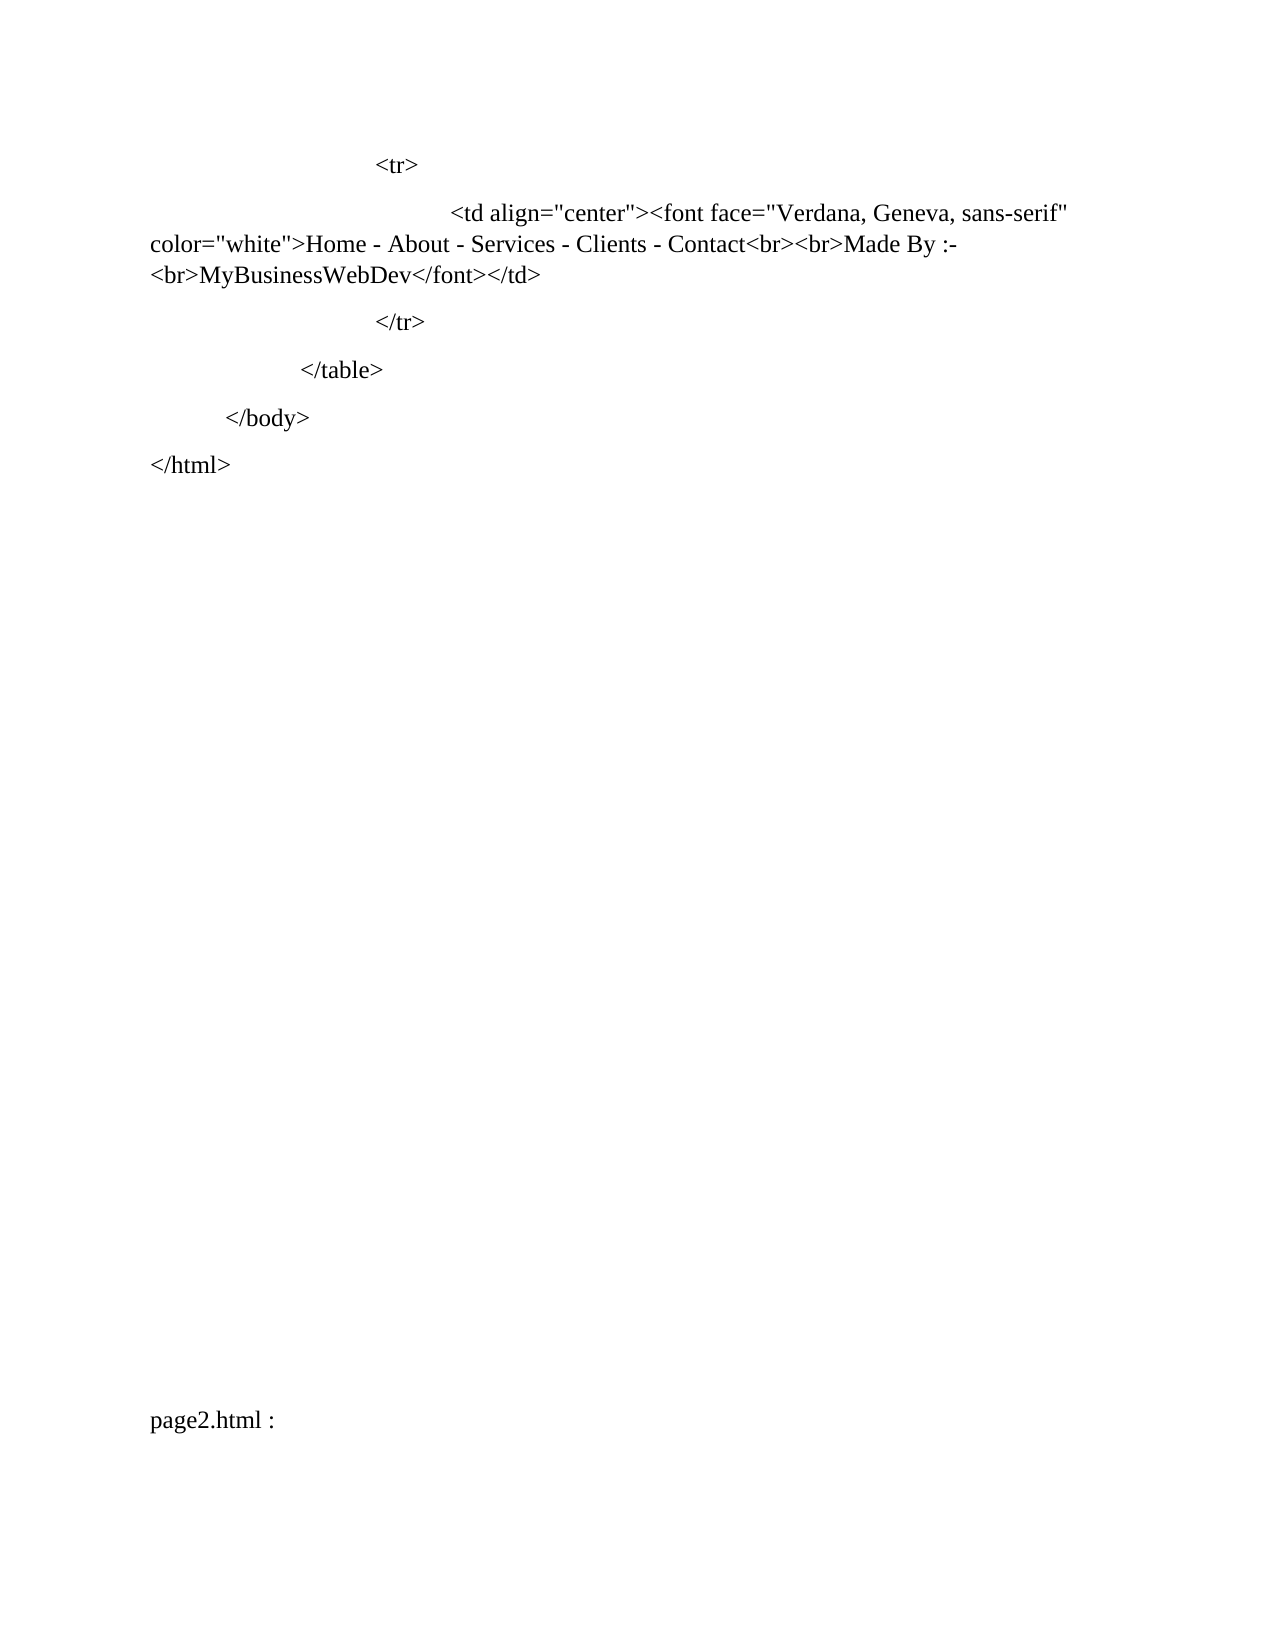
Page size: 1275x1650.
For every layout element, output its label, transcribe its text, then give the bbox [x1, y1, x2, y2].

text </table> [150, 355, 1125, 384]
text </body> [150, 403, 1125, 432]
text <tr> [150, 150, 1125, 179]
text </html> [150, 451, 1125, 479]
text <td align="center"><font face="Verdana, Geneva, sans-serif" color="white">Home - About - Services - Clients - Contact<br><br>Made By :-<br>MyBusinessWebDev</font></td> [150, 198, 1125, 288]
text </tr> [150, 307, 1125, 336]
text page2.html : [150, 1405, 1125, 1433]
